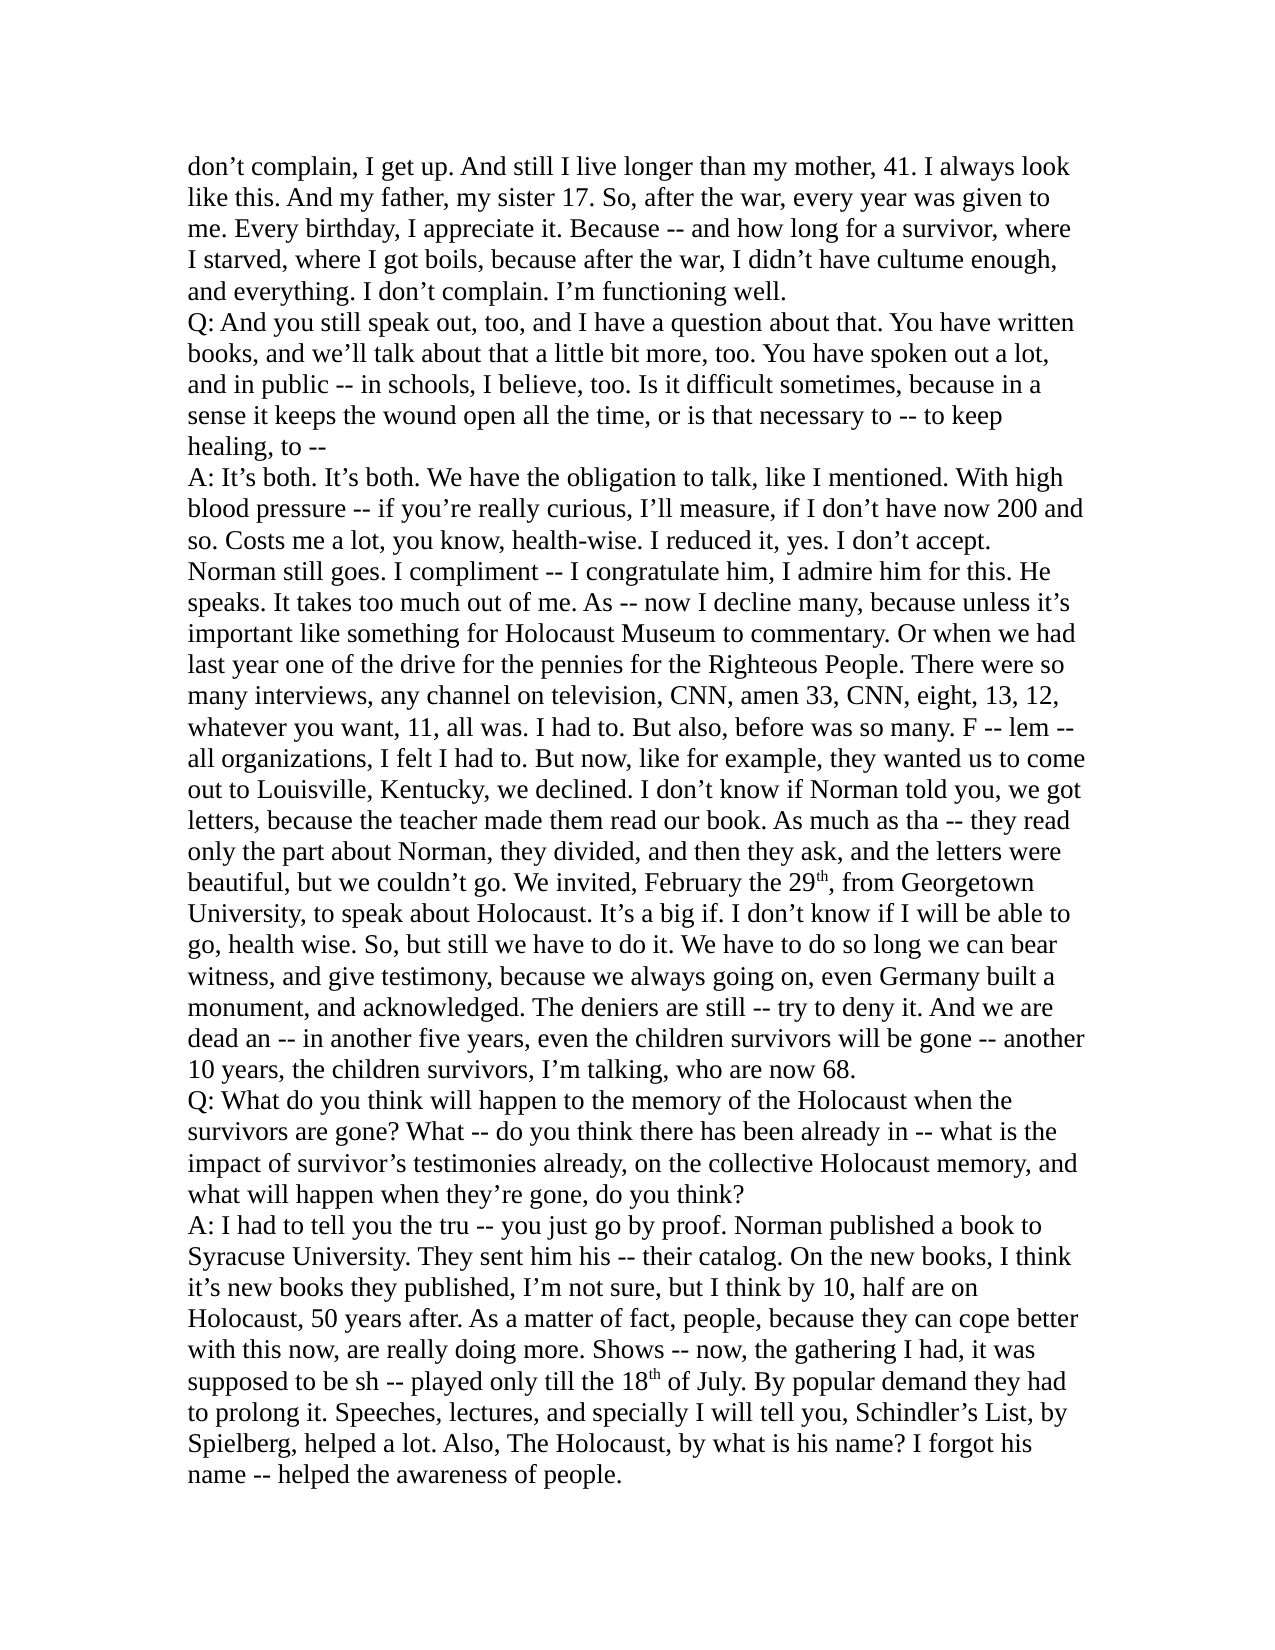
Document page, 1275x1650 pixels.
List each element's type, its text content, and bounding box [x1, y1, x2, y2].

text A: It’s both. It’s both. We have the obligation to talk, like I mentioned. With high blood pressure -- if you’re really curious, I’ll measure, if I don’t have now 200 and so. Costs me a lot, you know, health-wise. I reduced it, yes. I don’t accept. Norman still goes. I compliment -- I congratulate him, I admire him for this. He speaks. It takes too much out of me. As -- now I decline many, because unless it’s important like something for Holocaust Museum to commentary. Or when we had last year one of the drive for the pennies for the Righteous People. There were so many interviews, any channel on television, CNN, amen 33, CNN, eight, 13, 12, whatever you want, 11, all was. I had to. But also, before was so many. F -- lem -- all organizations, I felt I had to. But now, like for example, they wanted us to come out to Louisville, Kentucky, we declined. I don’t know if Norman told you, we got letters, because the teacher made them read our book. As much as tha -- they read only the part about Norman, they divided, and then they ask, and the letters were beautiful, but we couldn’t go. We invited, February the 29th, from Georgetown University, to speak about Holocaust. It’s a big if. I don’t know if I will be able to go, health wise. So, but still we have to do it. We have to do so long we can bear witness, and give testimony, because we always going on, even Germany built a monument, and acknowledged. The deniers are still -- try to deny it. And we are dead an -- in another five years, even the children survivors will be gone -- another 10 years, the children survivors, I’m talking, who are now 68. [187, 461, 1087, 1084]
text Q: What do you think will happen to the memory of the Holocaust when the survivors are gone? What -- do you think there has been already in -- what is the impact of survivor’s testimonies already, on the collective Holocaust memory, and what will happen when they’re gone, do you think? [187, 1084, 1087, 1209]
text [187, 150, 1087, 306]
text A: I had to tell you the tru -- you just go by proof. Norman published a book to Syracuse University. They sent him his -- their catalog. On the new books, I think it’s new books they published, I’m not sure, but I think by 10, half are on Holocaust, 50 years after. As a matter of fact, people, because they can cope better with this now, are really doing more. Shows -- now, the gathering I had, it was supposed to be sh -- played only till the 18th of July. By popular demand they had to prolong it. Speeches, lectures, and specially I will tell you, Schindler’s List, by Spielberg, helped a lot. Also, The Holocaust, by what is his name? I forgot his name -- helped the awareness of people. [187, 1209, 1087, 1489]
text Q: And you still speak out, too, and I have a question about that. You have written books, and we’ll talk about that a little bit more, too. You have spoken out a lot, and in public -- in schools, I believe, too. Is it difficult sometimes, because in a sense it keeps the wound open all the time, or is that necessary to -- to keep healing, to -- [187, 306, 1087, 461]
